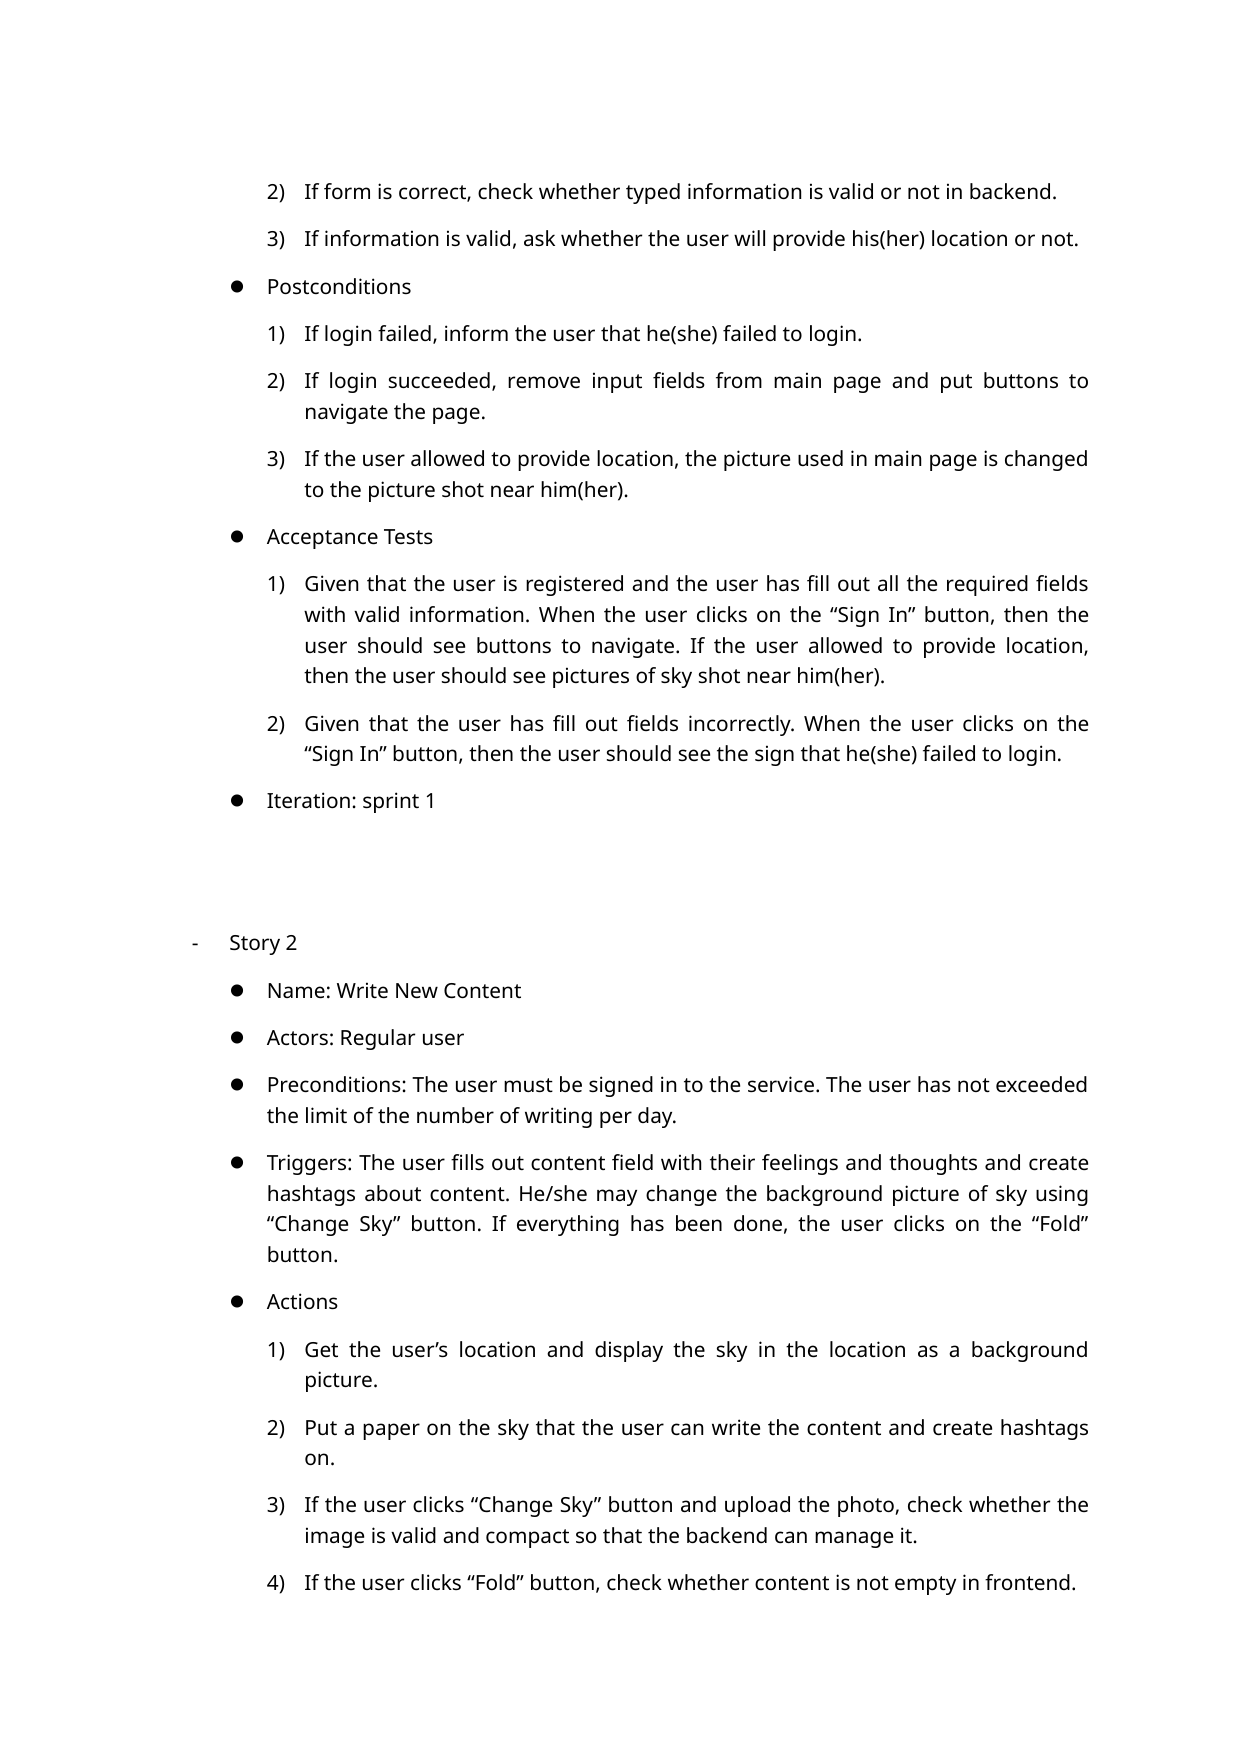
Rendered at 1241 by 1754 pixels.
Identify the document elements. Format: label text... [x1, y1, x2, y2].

list Put a paper on the sky that the user can write the content and create hashtags on. [267, 1413, 1090, 1472]
list Get the user’s location and display the sky in the location as a background picture. [267, 1335, 1090, 1394]
list Triggers: The user fills out content field with their feelings and thoughts and create hashtags about content. He/she may change the background picture of sky using “Change Sky” button. If everything has been done, the user clicks on the “Fold” button. [229, 1148, 1090, 1268]
list Actors: Regular user [229, 1023, 1090, 1051]
list If login failed, inform the user that he(she) failed to login. [267, 319, 1090, 347]
list Actions [229, 1287, 1090, 1316]
list Iteration: sprint 1 [229, 787, 1090, 815]
list Postconditions [229, 272, 1090, 300]
list If information is valid, ask whether the user will provide his(her) location or not. [267, 224, 1090, 253]
list Story 2 [192, 928, 1090, 957]
list If form is correct, check whether typed information is valid or not in backend. [267, 177, 1090, 206]
list Name: Write New Content [229, 976, 1090, 1004]
list Given that the user has fill out fields incorrectly. When the user clicks on the “Sign In” button, then the user should see the sign that he(she) failed to login. [267, 709, 1090, 768]
list Preconditions: The user must be signed in to the service. The user has not exceeded the limit of the number of writing per day. [229, 1070, 1090, 1129]
list If the user clicks “Change Sky” button and upload the photo, check whether the image is valid and compact so that the backend can manage it. [267, 1491, 1090, 1549]
list Acceptance Tests [229, 522, 1090, 551]
list Given that the user is registered and the user has fill out all the required fields with valid information. When the user clicks on the “Sign In” button, then the user should see buttons to navigate. If the user allowed to provide location, then the user should see pictures of sky shot near him(her). [267, 569, 1090, 690]
list If the user allowed to provide location, the picture used in main page is changed to the picture shot near him(her). [267, 444, 1090, 503]
list If the user clicks “Fold” button, check whether content is not empty in frontend. [267, 1568, 1090, 1597]
list If login succeeded, remove input fields from main page and put buttons to navigate the page. [267, 366, 1090, 425]
